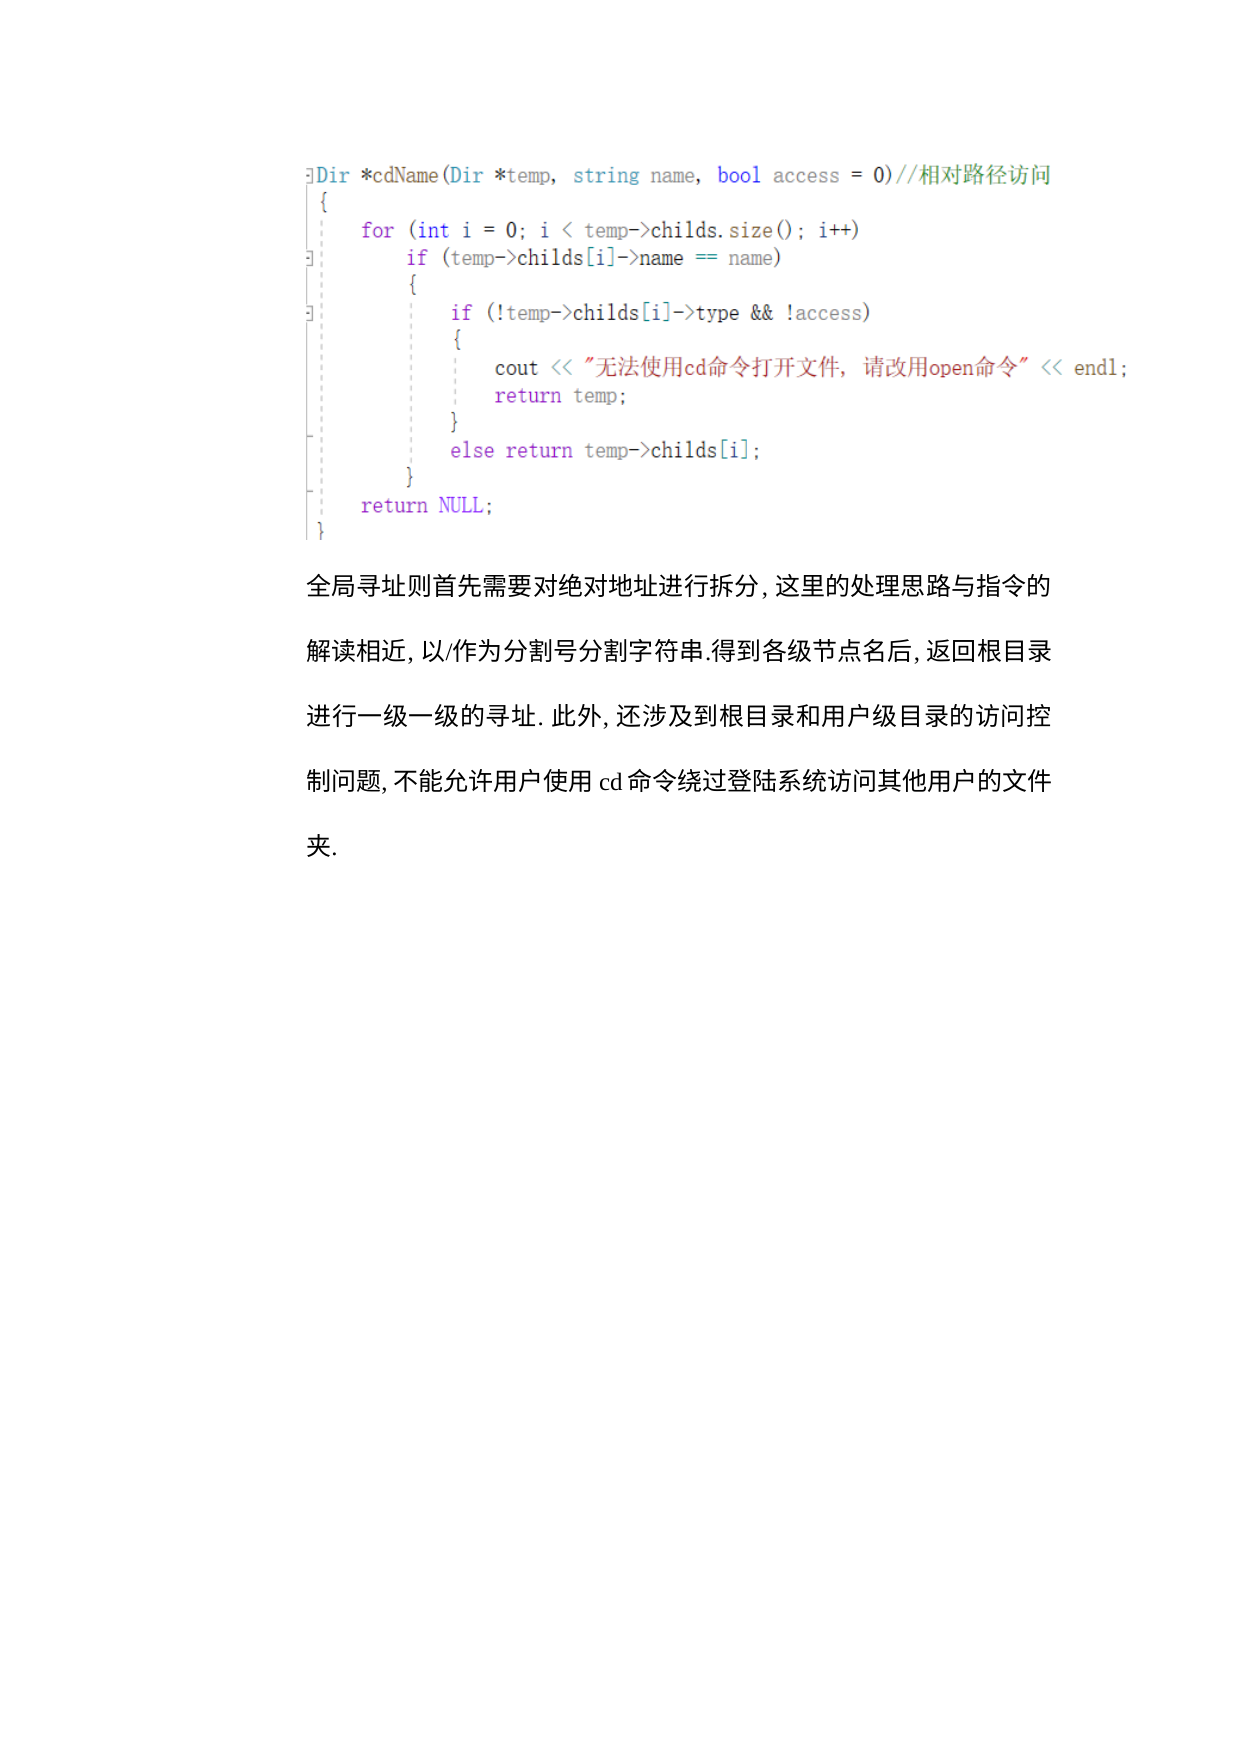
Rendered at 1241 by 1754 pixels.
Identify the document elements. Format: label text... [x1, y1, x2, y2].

picture [306, 162, 1132, 540]
text 全局寻址则首先需要对绝对地址进行拆分, 这里的处理思路与指令的解读相近, 以/作为分割号分割字符串.得到各级节点名后, 返回根目录进行一级一级的寻址. 此外, 还涉及到根目录和用户级目录的访问控制问题, 不能允许用户使用cd命令绕过登陆系统访问其他用户的文件夹. [306, 552, 1053, 877]
